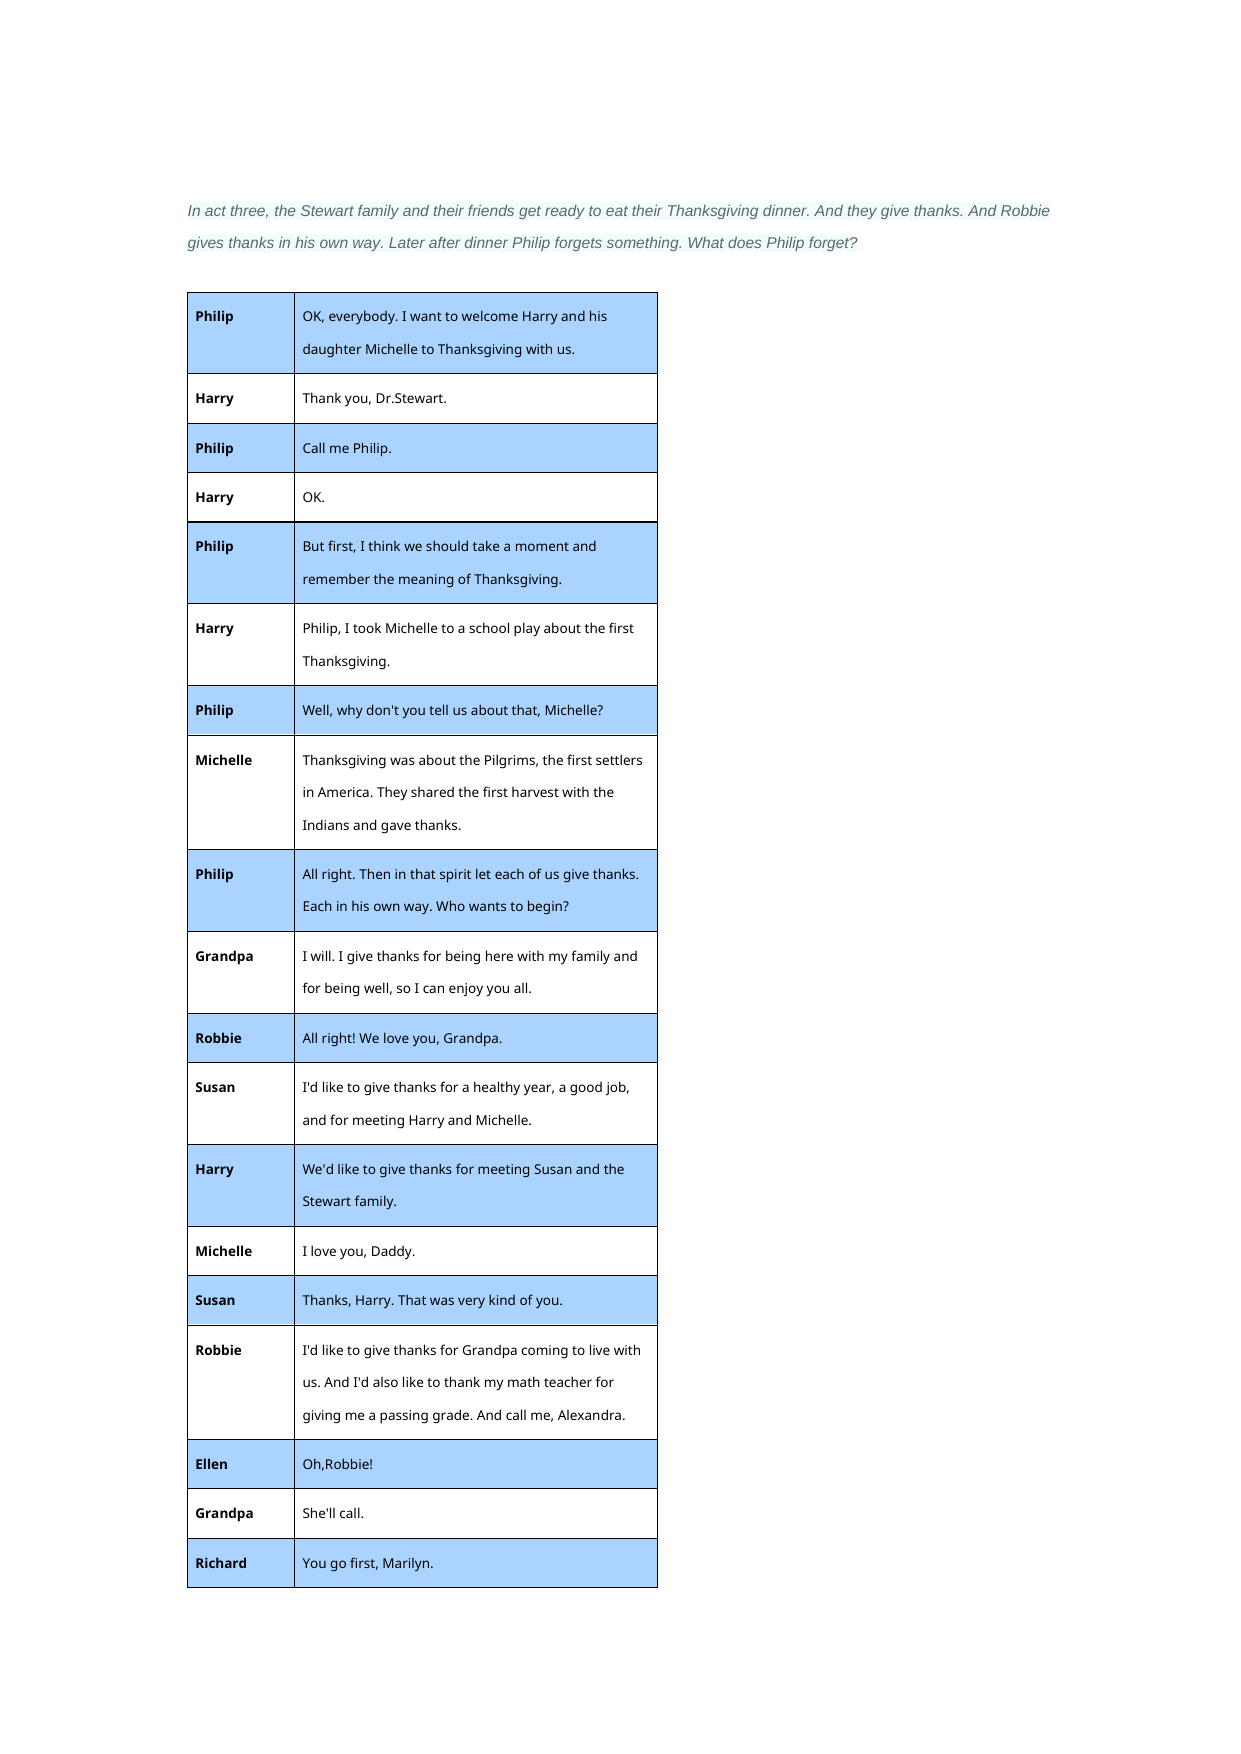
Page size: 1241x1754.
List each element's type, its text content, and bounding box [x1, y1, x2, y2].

table_header OK, everybody. I want to welcome Harry and his daughter Michelle to Thanksgiving with us. [295, 293, 657, 373]
table_cell OK. [295, 473, 657, 521]
table_cell Philip [188, 424, 294, 472]
table_cell Thank you, Dr.Stewart. [295, 374, 657, 423]
table_cell Robbie [188, 1014, 294, 1062]
table_cell Ellen [188, 1440, 294, 1488]
table_cell Richard [188, 1539, 294, 1587]
table_cell She'll call. [295, 1489, 657, 1538]
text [187, 162, 1053, 292]
table_cell Philip [188, 523, 294, 603]
table_cell Grandpa [188, 1489, 294, 1538]
table_cell Susan [188, 1276, 294, 1324]
table_cell Philip, I took Michelle to a school play about the first Thanksgiving. [295, 604, 657, 685]
table_cell Harry [188, 1145, 294, 1226]
table_cell You go first, Marilyn. [295, 1539, 657, 1587]
table_cell Thanksgiving was about the Pilgrims, the first settlers in America. They shared the first harvest with the Indians and gave thanks. [295, 736, 657, 849]
table_cell Michelle [188, 1227, 294, 1275]
table_cell Harry [188, 374, 294, 423]
table_cell Michelle [188, 736, 294, 849]
table_cell Well, why don't you tell us about that, Michelle? [295, 686, 657, 734]
table_cell All right! We love you, Grandpa. [295, 1014, 657, 1062]
table_cell Call me Philip. [295, 424, 657, 472]
table_cell Robbie [188, 1326, 294, 1439]
table_cell We'd like to give thanks for meeting Susan and the Stewart family. [295, 1145, 657, 1226]
table_cell Harry [188, 473, 294, 521]
table_cell Harry [188, 604, 294, 685]
table_cell Susan [188, 1063, 294, 1144]
table_cell I will. I give thanks for being here with my family and for being well, so I can enjoy you all. [295, 932, 657, 1013]
table_cell All right. Then in that spirit let each of us give thanks. Each in his own way. Who wants to begin? [295, 850, 657, 931]
table_cell Philip [188, 850, 294, 931]
table_cell I'd like to give thanks for Grandpa coming to live with us. And I'd also like to thank my math teacher for giving me a passing grade. And call me, Alexandra. [295, 1326, 657, 1439]
table_cell I'd like to give thanks for a healthy year, a good job, and for meeting Harry and Michelle. [295, 1063, 657, 1144]
table_cell Philip [188, 686, 294, 734]
table_cell But first, I think we should take a moment and remember the meaning of Thanksgiving. [295, 523, 657, 603]
table_header Philip [188, 293, 294, 373]
table_cell I love you, Daddy. [295, 1227, 657, 1275]
table_cell Grandpa [188, 932, 294, 1013]
table_cell Oh,Robbie! [295, 1440, 657, 1488]
table_cell Thanks, Harry. That was very kind of you. [295, 1276, 657, 1324]
